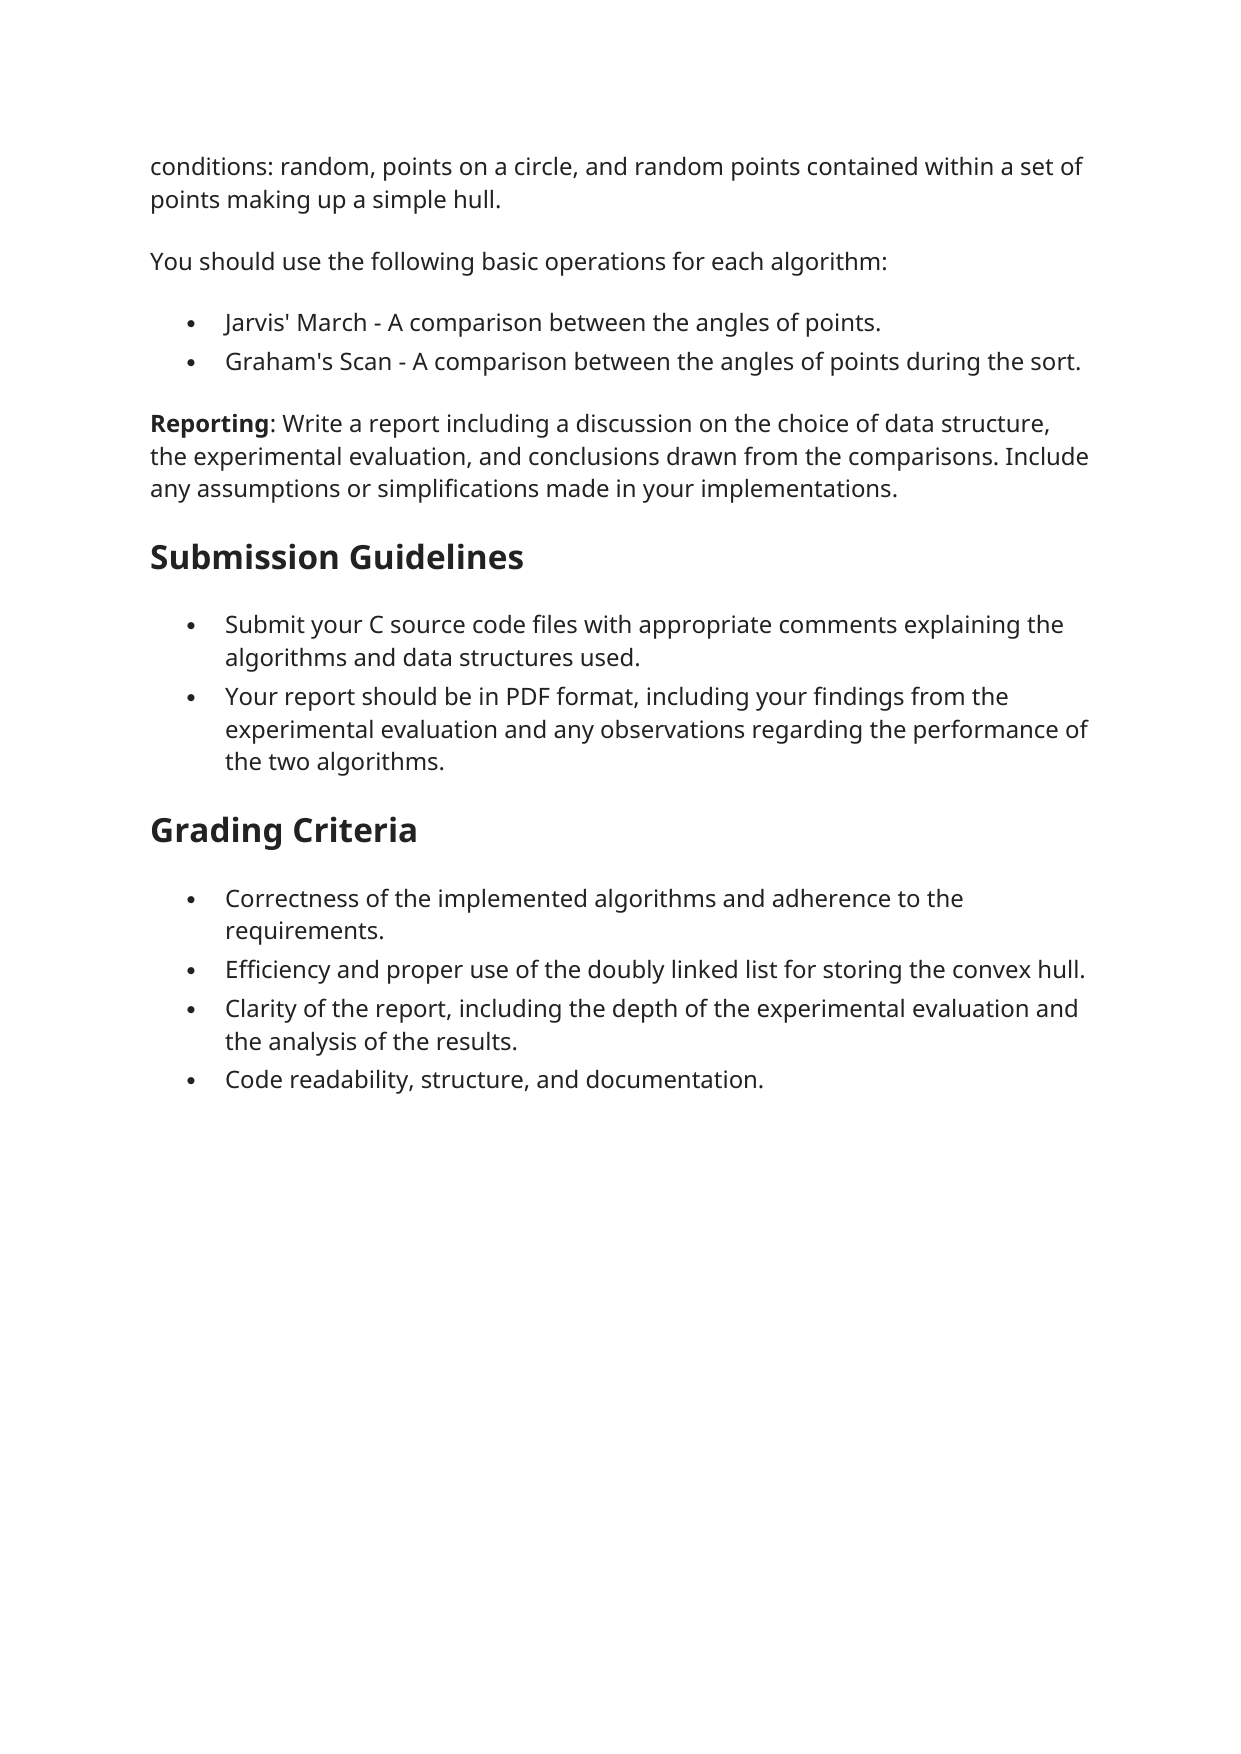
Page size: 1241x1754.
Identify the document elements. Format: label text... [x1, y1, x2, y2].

list Efficiency and proper use of the doubly linked list for storing the convex hull. [187, 953, 1090, 985]
list Code readability, structure, and documentation. [187, 1063, 1090, 1096]
text Submission Guidelines [150, 534, 1090, 579]
text Reporting: Write a report including a discussion on the choice of data structure, the experimental evaluation, and conclusions drawn from the comparisons. Include any assumptions or simplifications made in your implementations. [150, 407, 1090, 504]
list Graham's Scan - A comparison between the angles of points during the sort. [187, 345, 1090, 378]
list Clarity of the report, including the depth of the experimental evaluation and the analysis of the results. [187, 992, 1090, 1057]
list Correctness of the implemented algorithms and adherence to the requirements. [187, 881, 1090, 947]
list Jarvis' March - A comparison between the angles of points. [187, 306, 1090, 339]
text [150, 150, 1090, 215]
text You should use the following basic operations for each algorithm: [150, 244, 1090, 277]
text Grading Criteria [150, 807, 1090, 852]
list Submit your C source code files with appropriate comments explaining the algorithms and data structures used. [187, 608, 1090, 673]
list Your report should be in PDF format, including your findings from the experimental evaluation and any observations regarding the performance of the two algorithms. [187, 680, 1090, 778]
